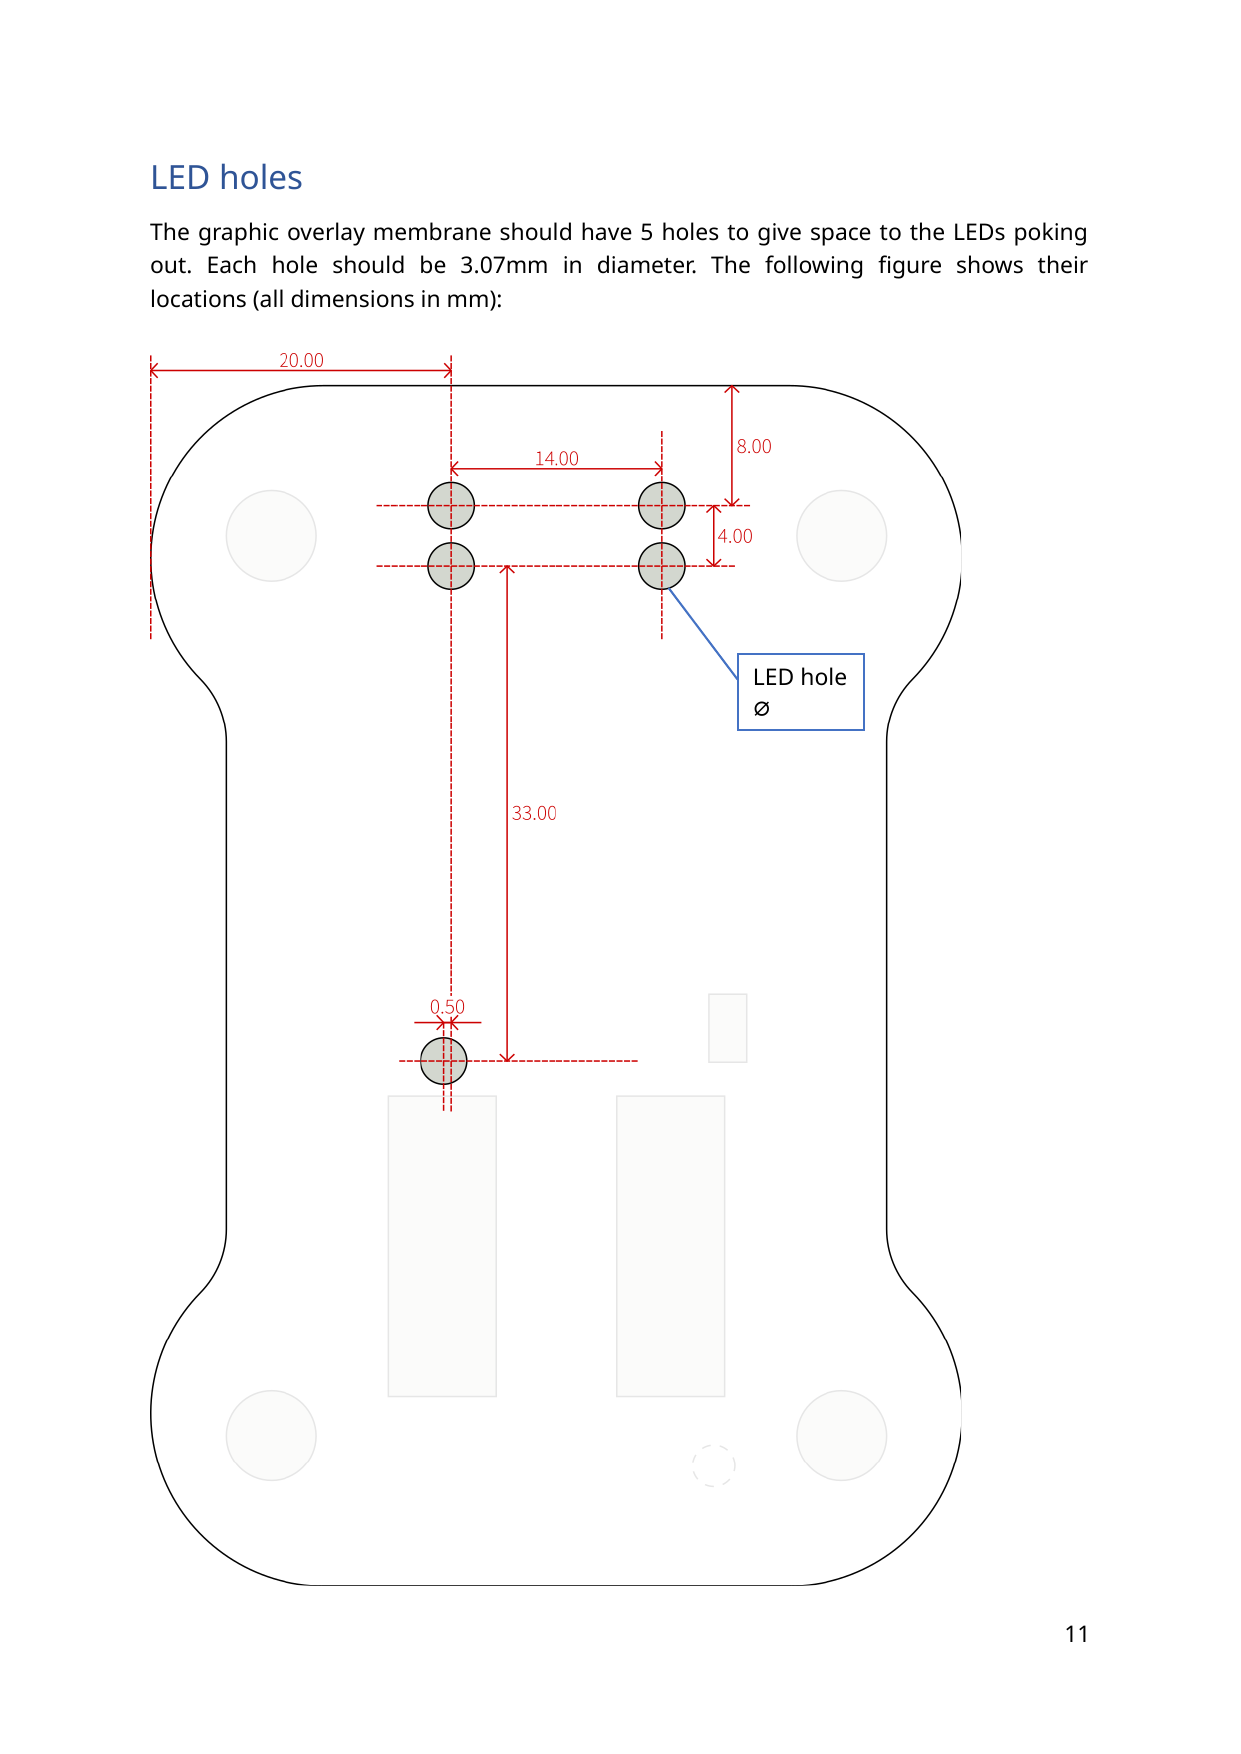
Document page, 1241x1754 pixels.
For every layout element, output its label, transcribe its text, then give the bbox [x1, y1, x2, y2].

subtitle LED holes [150, 154, 1090, 199]
picture [150, 353, 962, 1586]
text The graphic overlay membrane should have 5 holes to give space to the LEDs poking out. Each hole should be 3.07mm in diameter. The following figure shows their locations (all dimensions in mm): [150, 216, 1090, 314]
